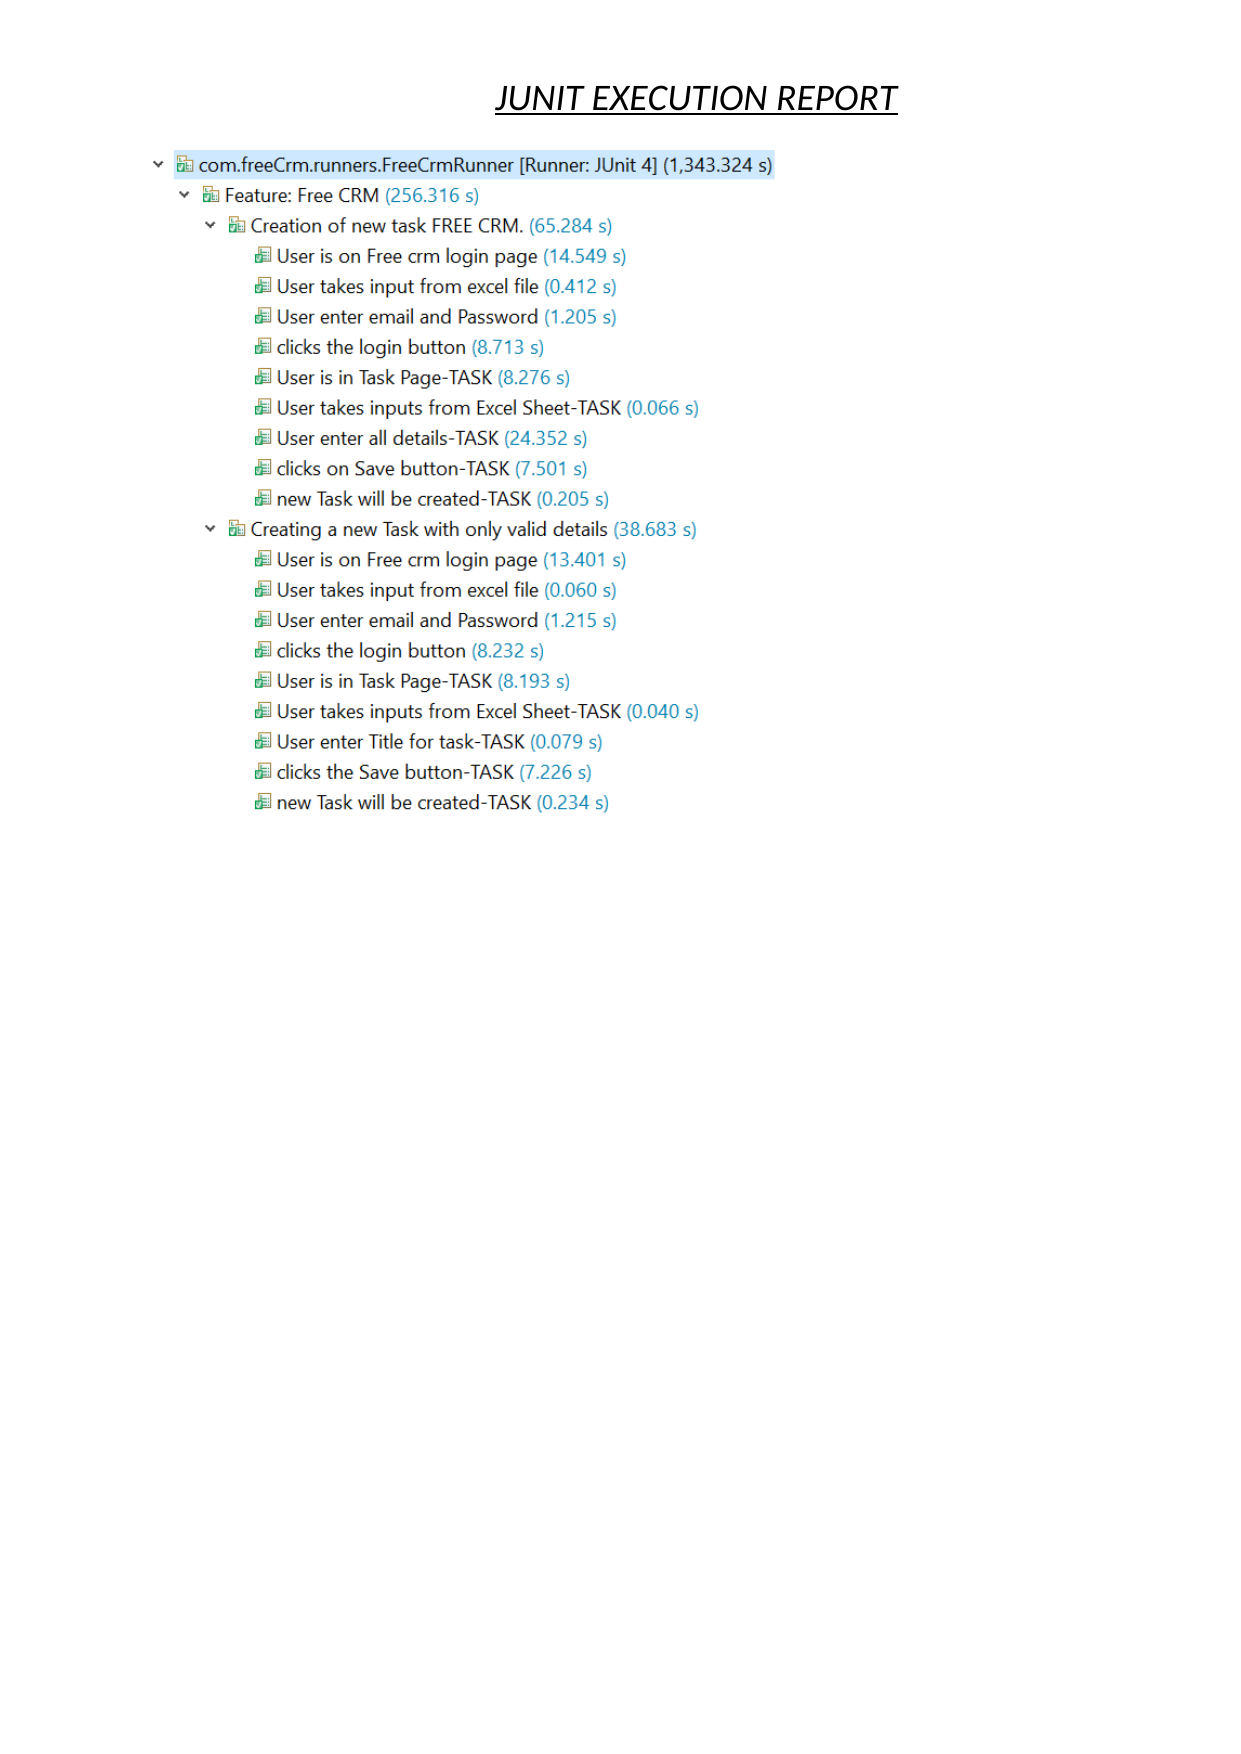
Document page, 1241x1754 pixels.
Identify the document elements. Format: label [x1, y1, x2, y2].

picture [150, 150, 832, 819]
